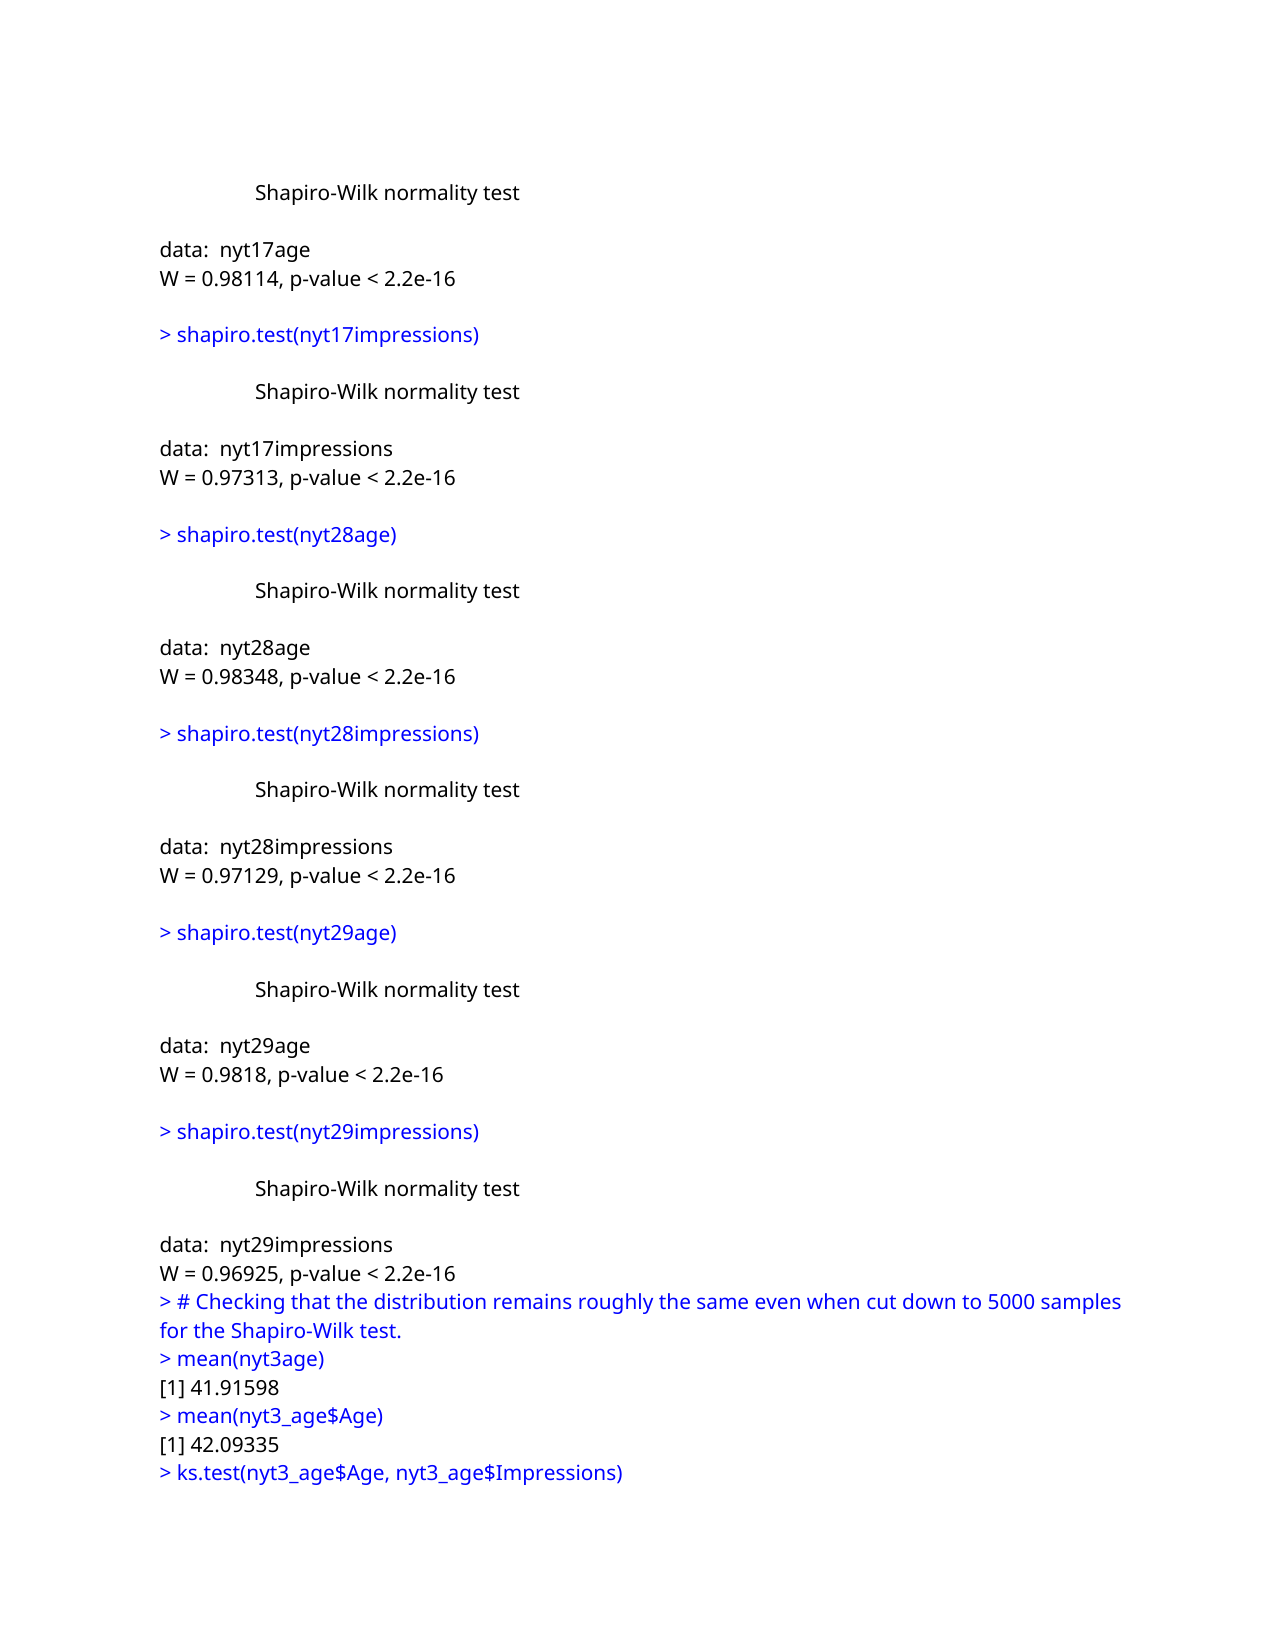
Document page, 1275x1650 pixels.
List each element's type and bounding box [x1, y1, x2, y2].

table_cell [150, 150, 1142, 1499]
